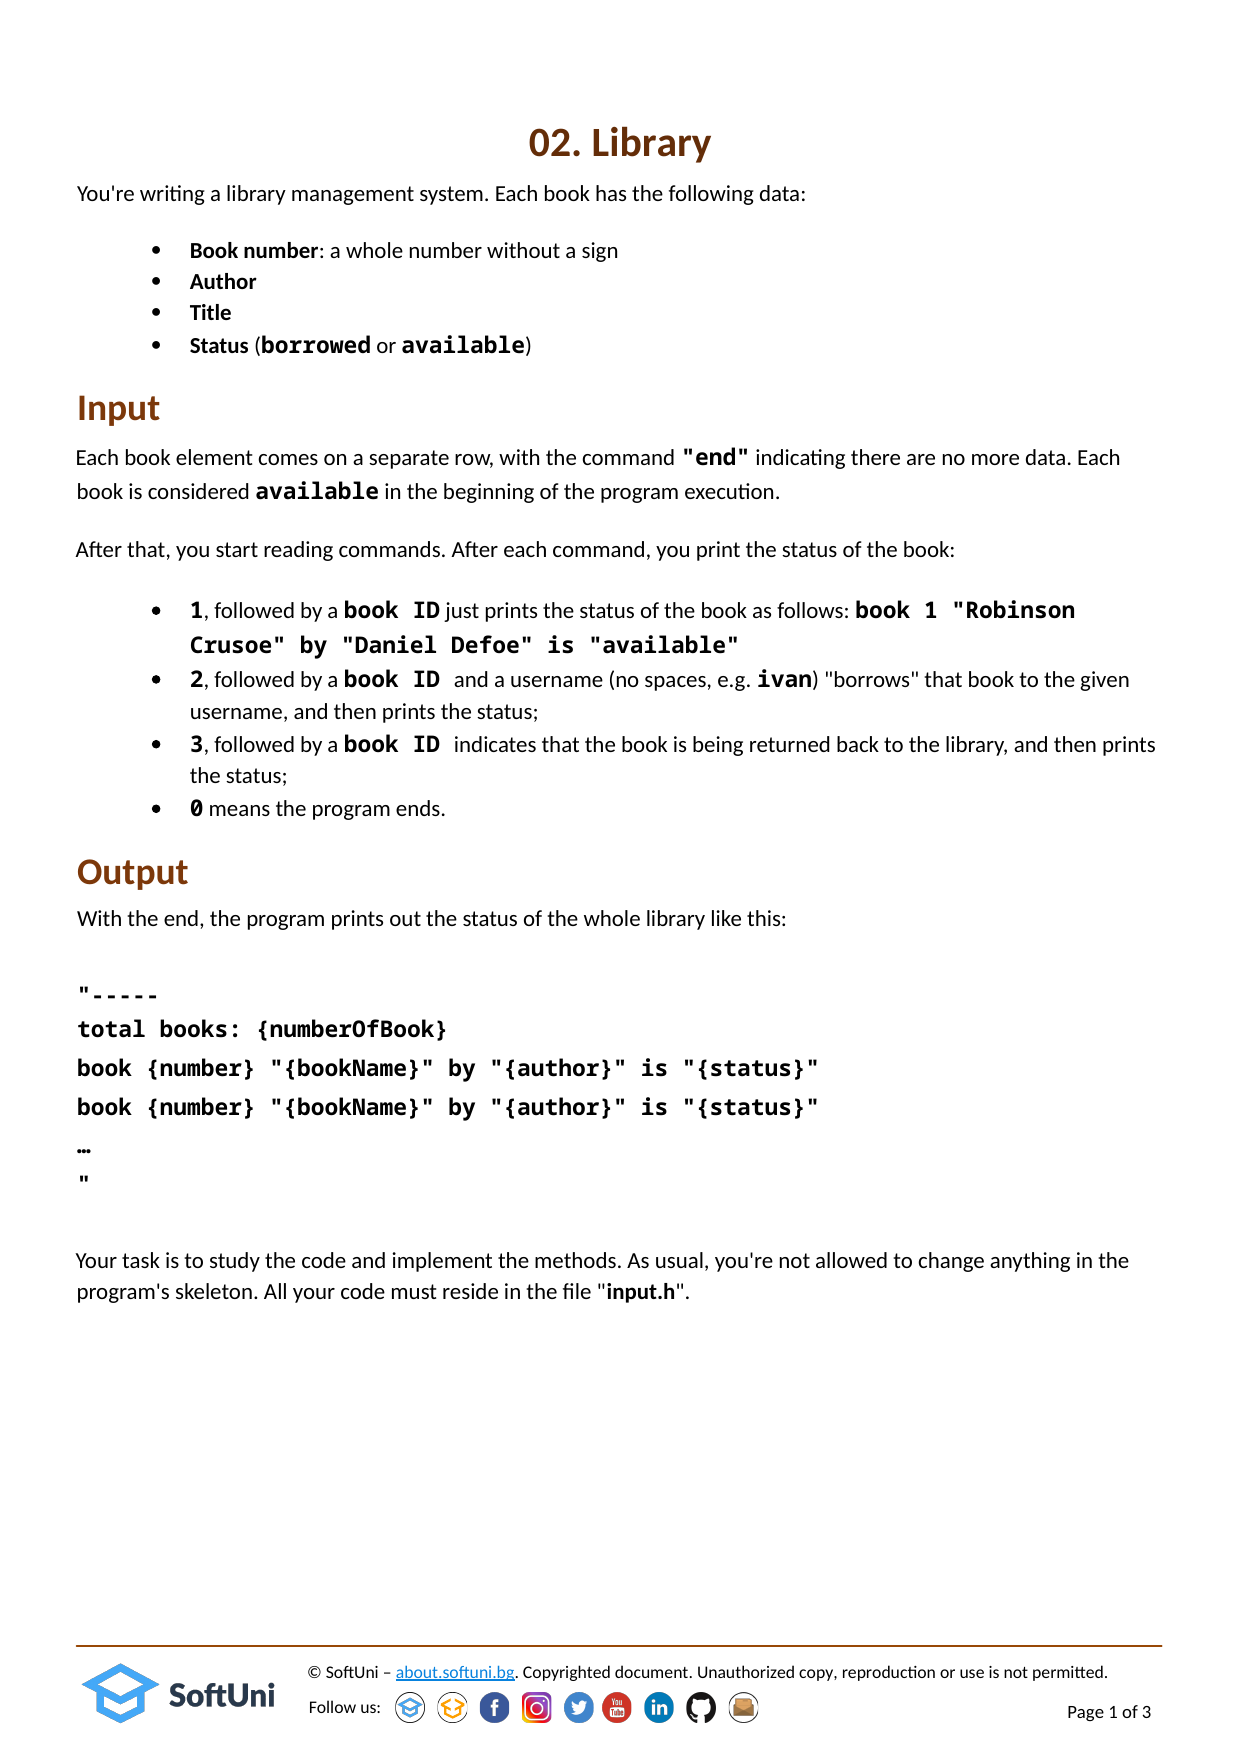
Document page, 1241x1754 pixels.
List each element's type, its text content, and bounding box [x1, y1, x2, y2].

text " [77, 1168, 1163, 1199]
text "----- total books: {numberOfBook} [77, 978, 1163, 1044]
picture [75, 1658, 281, 1729]
list 3, followed by a book ID indicates that the book is being returned back to the library, and then prints the status; [152, 728, 1163, 790]
text With the end, the program prints out the status of the whole library like this: [77, 904, 1163, 932]
list 0 means the program ends. [152, 792, 1163, 824]
list Title [152, 298, 1163, 326]
list Status (borrowed or available) [152, 329, 1163, 360]
text book {number} "{bookName}" by "{author}" is "{status}" [77, 1091, 1163, 1122]
picture [644, 1692, 653, 1701]
picture [479, 1692, 510, 1723]
picture [728, 1692, 759, 1723]
subtitle Input [77, 384, 1163, 430]
text Your task is to study the code and implement the methods. As usual, you're not allowed to change anything in the program's skeleton. All your code must reside in the file "input.h". [75, 1246, 1163, 1305]
text … [77, 1129, 1163, 1161]
list 2, followed by a book ID and a username (no spaces, e.g. ivan) "borrows" that book to the given username, and then prints the status; [152, 663, 1163, 725]
list 1, followed by a book ID just prints the status of the book as follows: book 1 "Robinson Crusoe" by "Daniel Defoe" is "available" [152, 594, 1163, 660]
picture [665, 1692, 674, 1701]
text book {number} "{bookName}" by "{author}" is "{status}" [77, 1052, 1163, 1083]
text After that, you start reading commands. After each command, you print the status of the book: [75, 535, 1163, 563]
picture [564, 1692, 594, 1723]
list Book number: a whole number without a sign [152, 236, 1163, 264]
subtitle Output [77, 848, 1163, 893]
text Each book element comes on a separate row, with the command "end" indicating there are no more data. Each book is considered available in the beginning of the program execution. [75, 441, 1163, 506]
picture [665, 1714, 674, 1723]
picture [437, 1692, 468, 1723]
picture [658, 1705, 667, 1714]
text You're writing a library management system. Each book has the following data: [77, 179, 1163, 207]
list Author [152, 267, 1163, 295]
picture [522, 1692, 552, 1723]
subtitle 02. Library [77, 116, 1163, 167]
picture [395, 1692, 425, 1723]
picture [686, 1692, 716, 1723]
picture [602, 1692, 632, 1723]
picture [644, 1714, 653, 1723]
